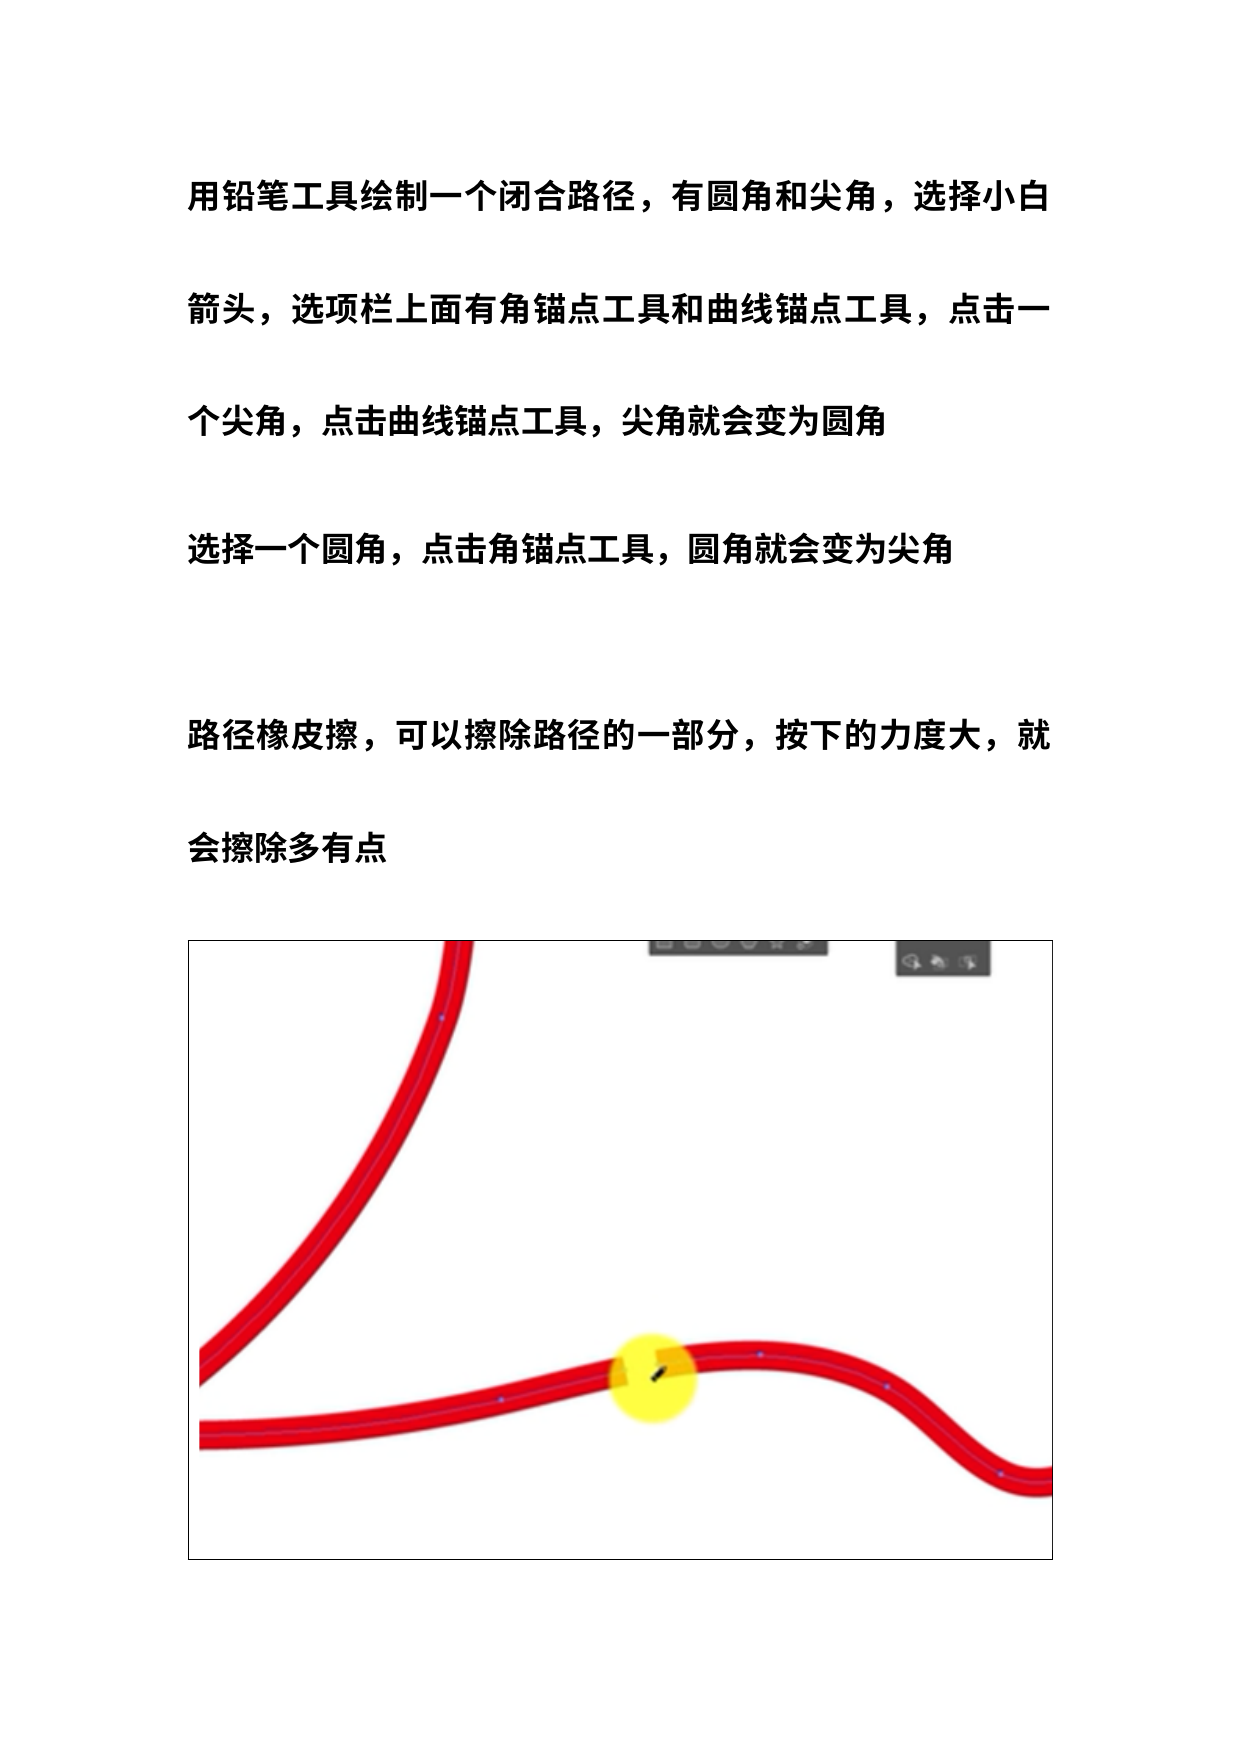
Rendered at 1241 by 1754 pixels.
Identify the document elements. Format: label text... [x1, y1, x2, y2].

subtitle 用铅笔工具绘制一个闭合路径，有圆角和尖角，选择小白箭头，选项栏上面有角锚点工具和曲线锚点工具，点击一个尖角，点击曲线锚点工具，尖角就会变为圆角 [187, 162, 1053, 452]
picture [199, 941, 1053, 1550]
subtitle 路径橡皮擦，可以擦除路径的一部分，按下的力度大，就会擦除多有点 [187, 701, 1053, 878]
subtitle 选择一个圆角，点击角锚点工具，圆角就会变为尖角 [187, 514, 1053, 579]
table_header [189, 941, 1052, 1559]
